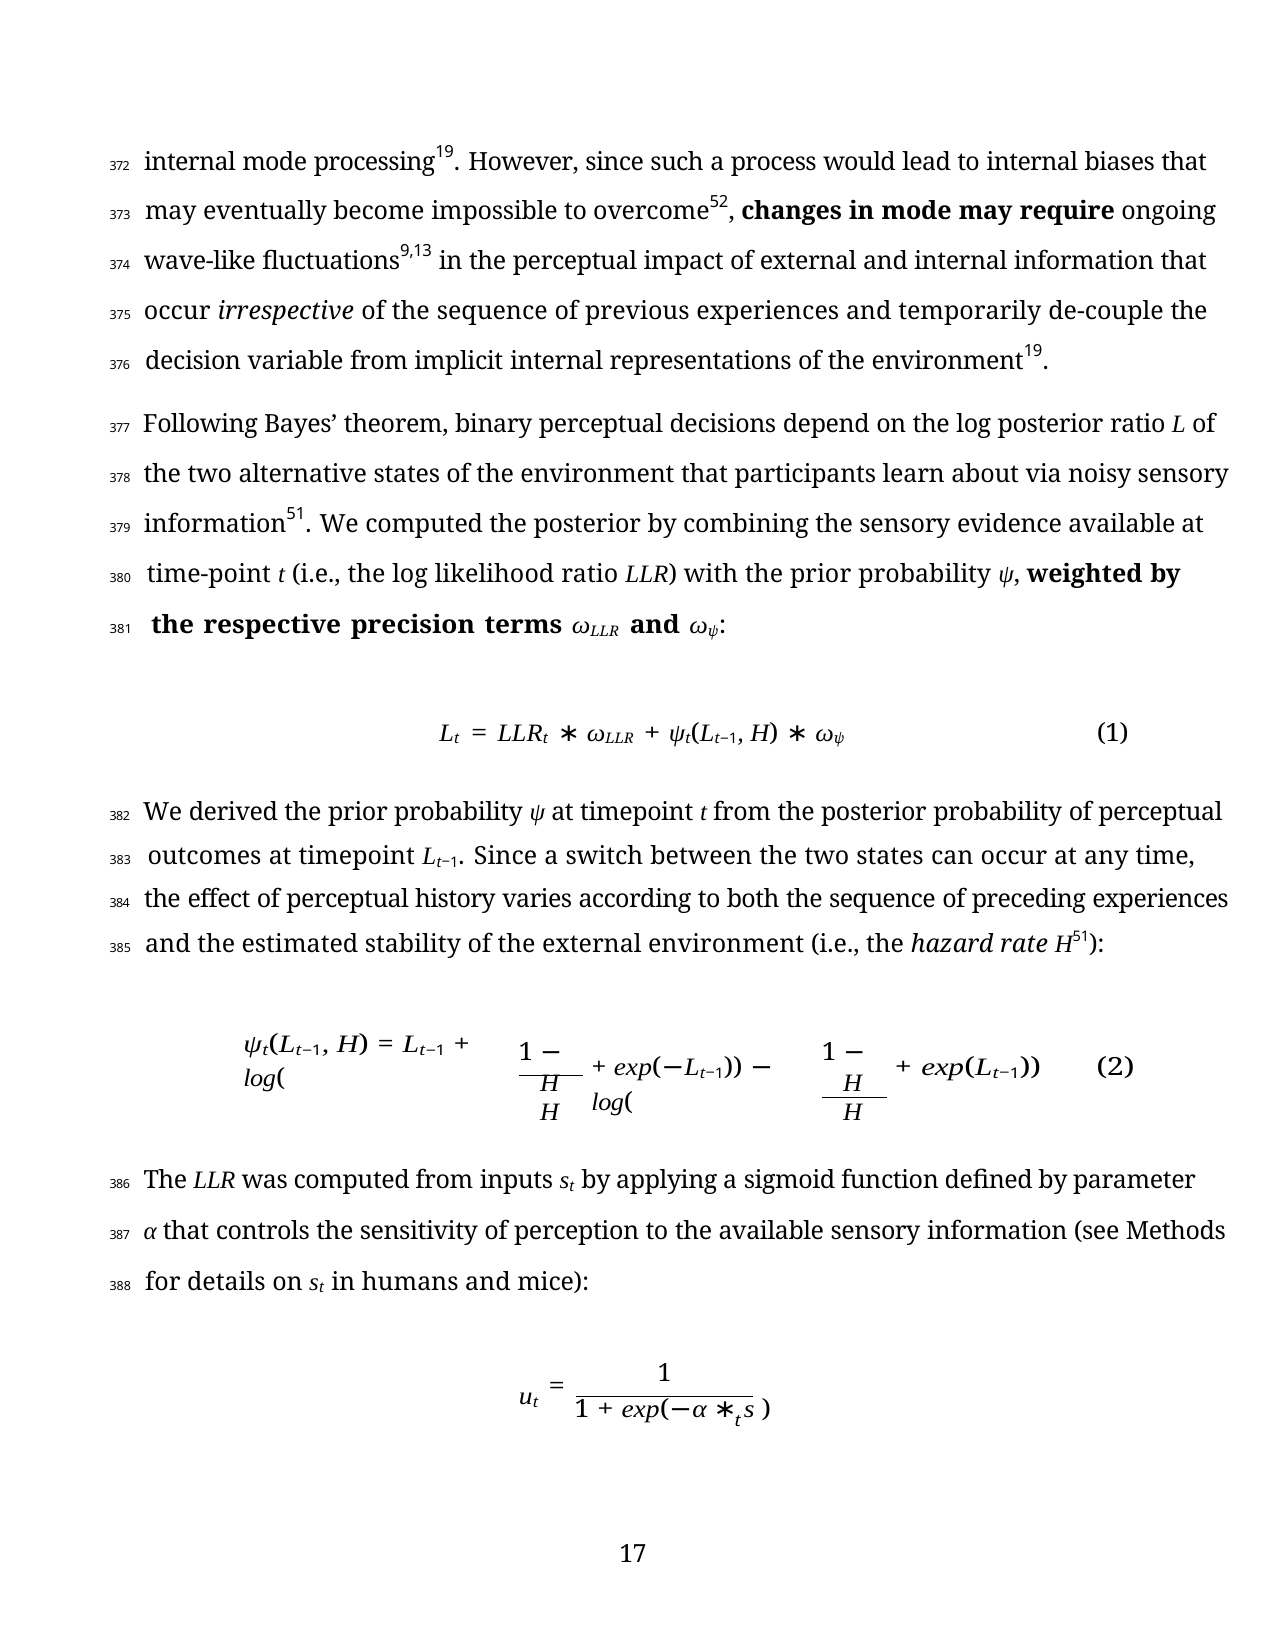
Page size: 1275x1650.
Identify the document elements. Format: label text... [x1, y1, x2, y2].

text 382 We derived the prior probability ψ at timepoint t from the posterior probability of perceptual [109, 793, 1256, 827]
text 377 Following Bayes’ theorem, binary perceptual decisions depend on the log posterior ratio L of [109, 406, 1256, 439]
text + exp(Lt−1)) (2) [894, 1049, 1256, 1083]
text Lt = LLRt ∗ ωLLR + ψt(Lt−1, H) ∗ ωψ (1) [439, 714, 1256, 748]
text 376 decision variable from implicit internal representations of the environment19. [109, 339, 1256, 377]
text 374 wave-like fluctuations9,13 in the perceptual impact of external and internal information that [109, 239, 1256, 277]
text 386 The LLR was computed from inputs st by applying a sigmoid function defined by parameter [109, 1162, 1256, 1196]
text ψt(Lt−1, H) = Lt−1 + log( [243, 1026, 516, 1094]
text 379 information51. We computed the posterior by combining the sensory evidence available at [109, 502, 1256, 539]
text 384 the effect of perceptual history varies according to both the sequence of preceding experiences [109, 881, 1256, 915]
text 375 occur irrespective of the sequence of previous experiences and temporarily de-couple the [109, 293, 1256, 327]
text 385 and the estimated stability of the external environment (i.e., the hazard rate H51): [109, 926, 1256, 959]
text 380 time-point t (i.e., the log likelihood ratio LLR) with the prior probability ψ, weighted by [109, 556, 1256, 590]
text 1 − H H [518, 1034, 582, 1125]
text 381 the respective precision terms ωLLR and ωψ: [109, 607, 1256, 641]
text 372 internal mode processing19. However, since such a process would lead to internal biases that [109, 140, 1256, 178]
text 1 [401, 1360, 929, 1387]
text 1 − H H [822, 1034, 885, 1125]
text 378 the two alternative states of the environment that participants learn about via noisy sensory [109, 456, 1256, 490]
text 383 outcomes at timepoint Lt−1. Since a switch between the two states can occur at any time, [109, 837, 1256, 872]
text 373 may eventually become impossible to overcome52, changes in mode may require ongoing [109, 189, 1256, 227]
text t [503, 1408, 975, 1431]
text + exp(−Lt−1)) − log( [591, 1049, 819, 1117]
text ut [85, 1387, 975, 1408]
text 387 α that controls the sensitivity of perception to the available sensory information (see Methods [109, 1213, 1256, 1247]
text 388 for details on st in humans and mice): [109, 1263, 1256, 1297]
